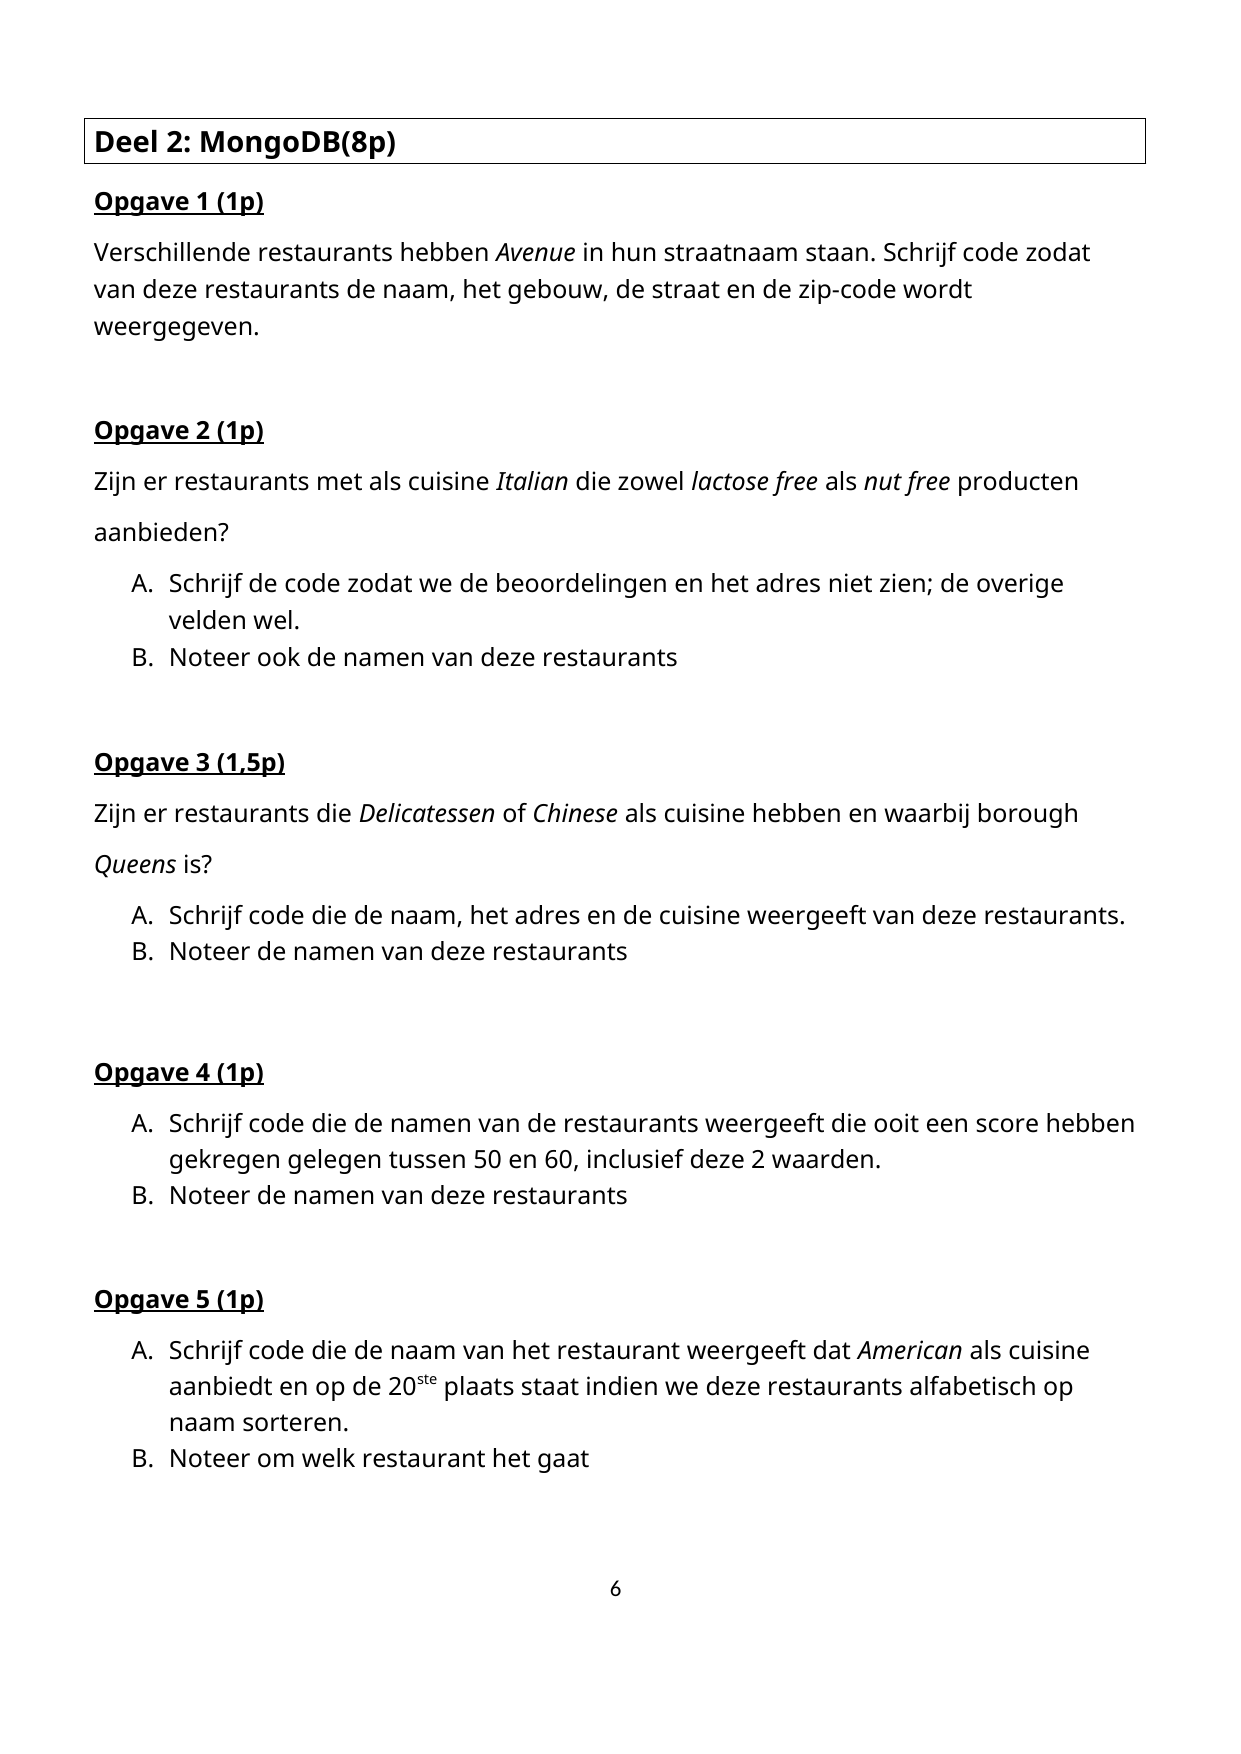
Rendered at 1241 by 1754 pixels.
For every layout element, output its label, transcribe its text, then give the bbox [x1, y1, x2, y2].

list Noteer de namen van deze restaurants [131, 1178, 1137, 1212]
text Opgave 4 (1p) [94, 1054, 1137, 1088]
text Opgave 5 (1p) [94, 1281, 1137, 1315]
text Zijn er restaurants met als cuisine Italian die zowel lactose free als nut free producten aanbieden? [94, 464, 1137, 549]
list Schrijf code die de naam, het adres en de cuisine weergeeft van deze restaurants. [131, 897, 1137, 931]
list Schrijf code die de namen van de restaurants weergeeft die ooit een score hebben gekregen gelegen tussen 50 en 60, inclusief deze 2 waarden. [131, 1106, 1137, 1176]
list Schrijf de code zodat we de beoordelingen en het adres niet zien; de overige velden wel. [131, 566, 1137, 637]
text Opgave 1 (1p) [94, 184, 1137, 218]
text Opgave 3 (1,5p) [94, 744, 1137, 778]
text Opgave 2 (1p) [94, 413, 1137, 447]
list Schrijf code die de naam van het restaurant weergeeft dat American als cuisine aanbiedt en op de 20ste plaats staat indien we deze restaurants alfabetisch op naam sorteren. [131, 1332, 1137, 1438]
list Noteer de namen van deze restaurants [131, 933, 1137, 967]
list Noteer om welk restaurant het gaat [131, 1441, 1137, 1474]
text Verschillende restaurants hebben Avenue in hun straatnaam staan. Schrijf code zodat van deze restaurants de naam, het gebouw, de straat en de zip-code wordt weergegeven. [94, 235, 1137, 343]
list Noteer ook de namen van deze restaurants [131, 640, 1137, 674]
text Deel 2: MongoDB(8p) [85, 119, 1145, 163]
text Zijn er restaurants die Delicatessen of Chinese als cuisine hebben en waarbij borough Queens is? [94, 795, 1137, 880]
